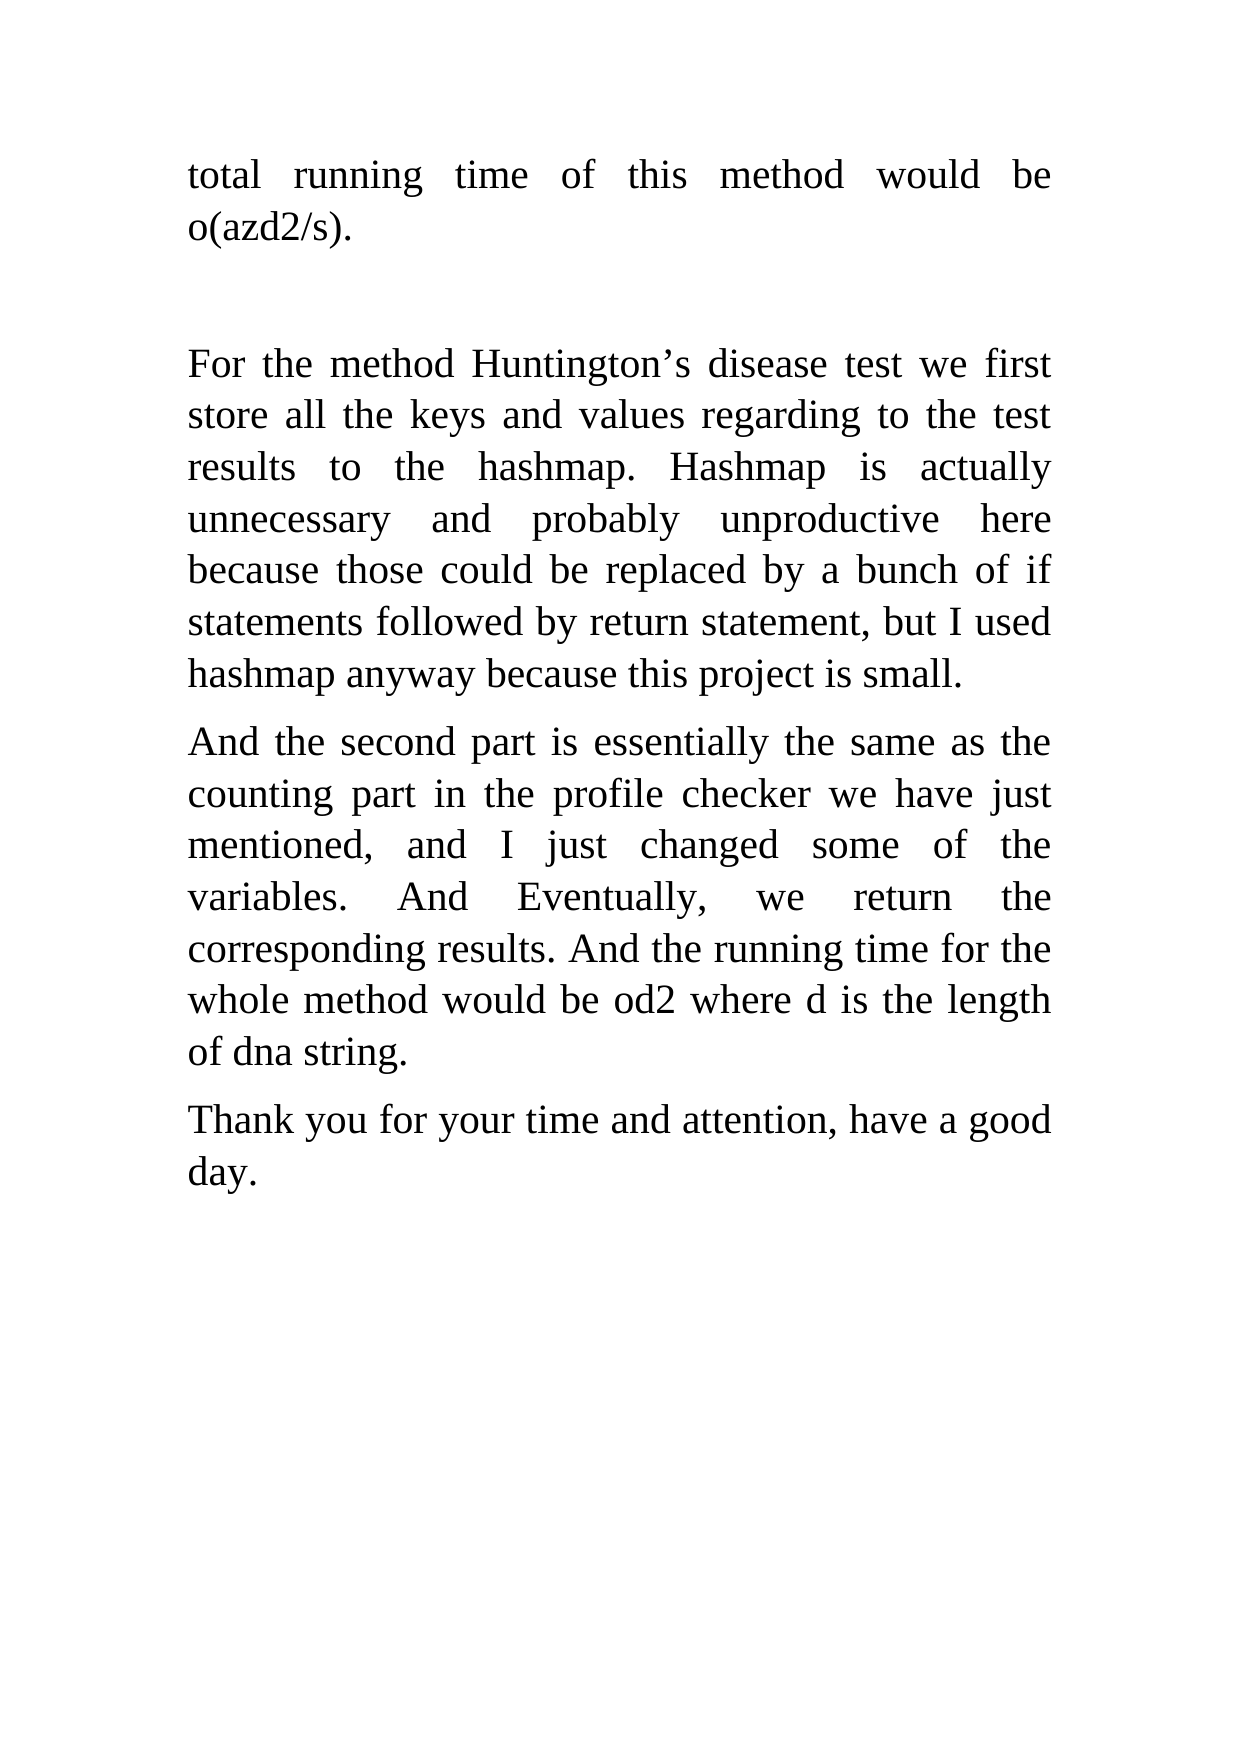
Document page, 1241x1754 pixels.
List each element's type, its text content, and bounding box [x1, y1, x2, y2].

text And the second part is essentially the same as the counting part in the profile checker we have just mentioned, and I just changed some of the variables. And Eventually, we return the corresponding results. And the running time for the whole method would be od2 where d is the length of dna string. [187, 717, 1053, 1074]
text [187, 150, 1053, 249]
text For the method Huntington’s disease test we first store all the keys and values regarding to the test results to the hashmap. Hashmap is actually unnecessary and probably unproductive here because those could be replaced by a bunch of if statements followed by return statement, but I used hashmap anyway because this project is small. [187, 338, 1053, 696]
text Thank you for your time and attention, have a good day. [187, 1095, 1053, 1194]
